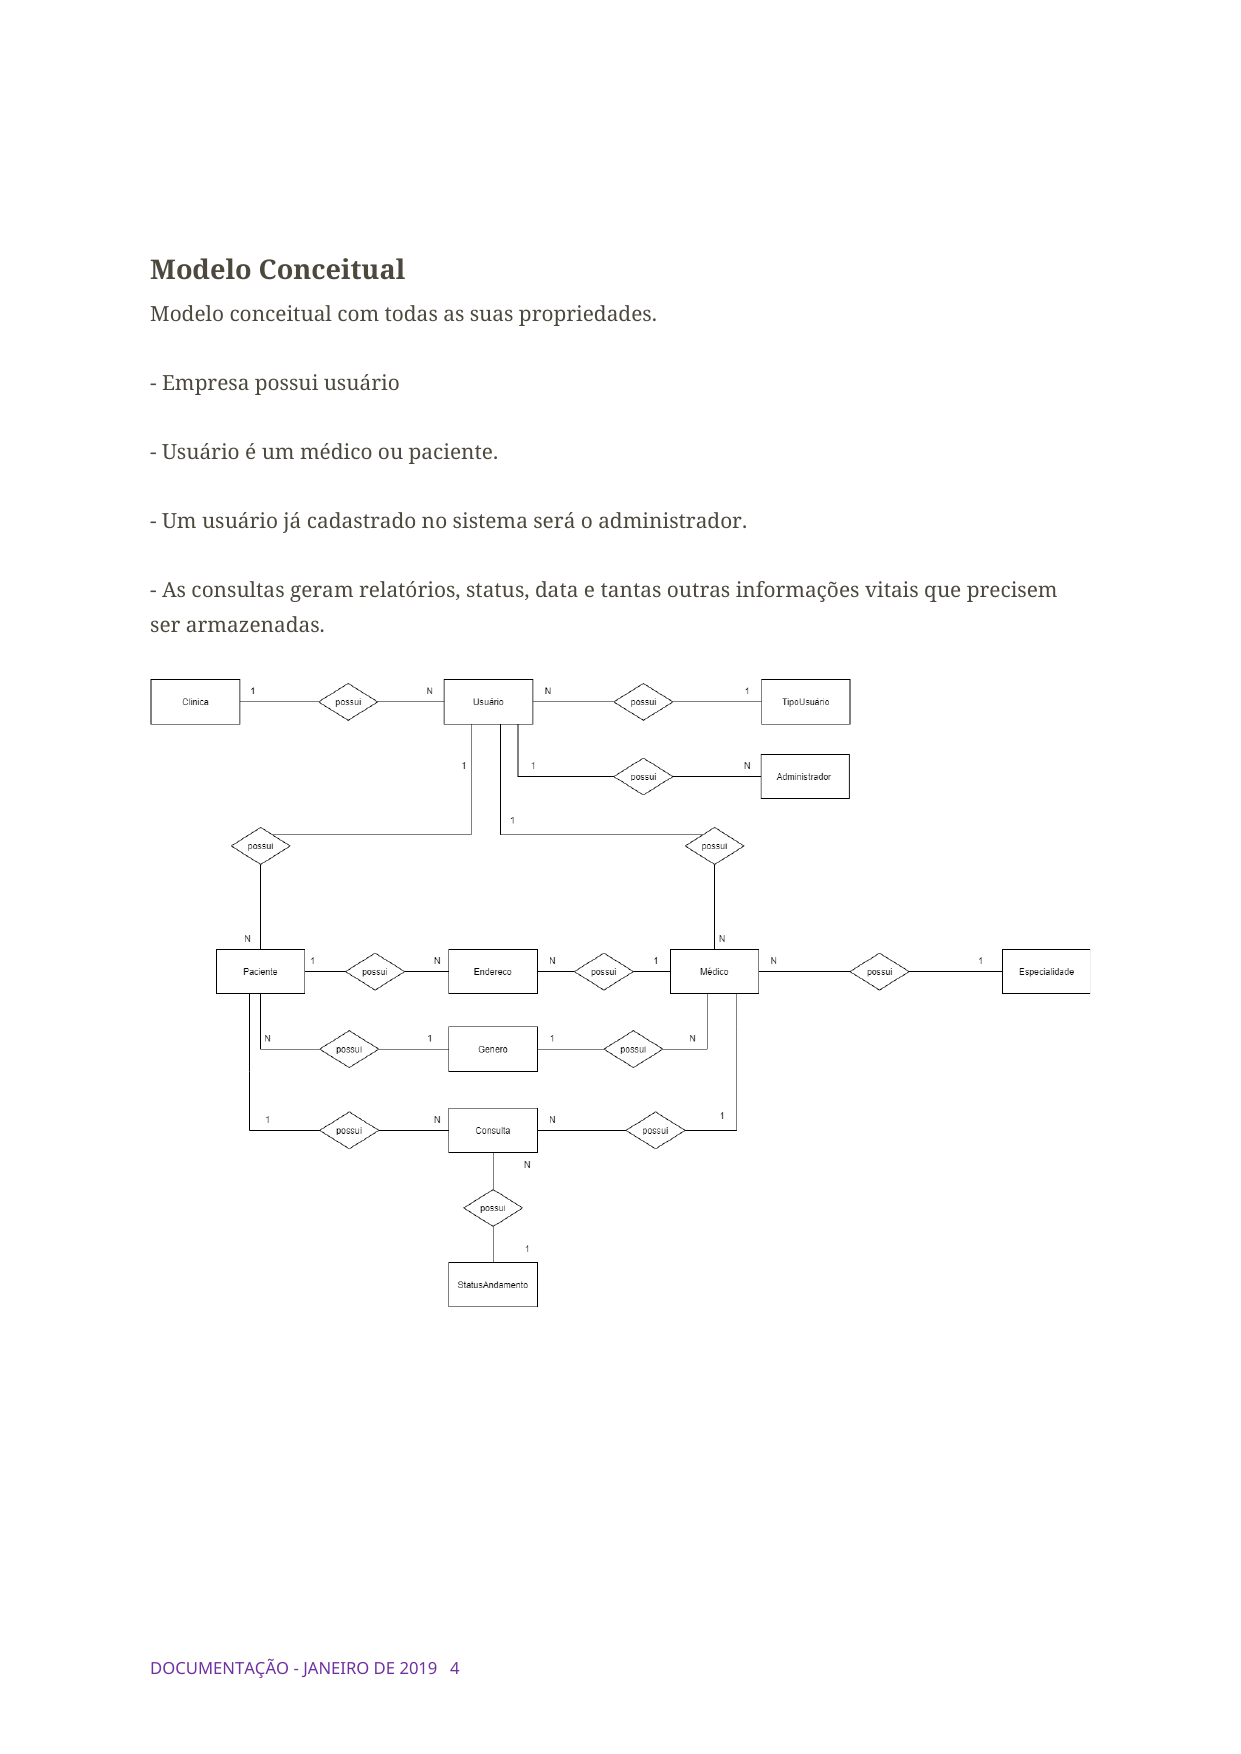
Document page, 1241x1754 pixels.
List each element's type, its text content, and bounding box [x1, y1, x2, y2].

text Modelo conceitual com todas as suas propriedades. [150, 299, 1090, 328]
text - As consultas geram relatórios, status, data e tantas outras informações vitais que precisem ser armazenadas. [150, 575, 1090, 639]
text - Um usuário já cadastrado no sistema será o administrador. [150, 506, 1090, 534]
text - Empresa possui usuário [150, 368, 1090, 397]
picture [150, 679, 1091, 1307]
text - Usuário é um médico ou paciente. [150, 437, 1090, 466]
text Modelo Conceitual [150, 250, 1090, 287]
